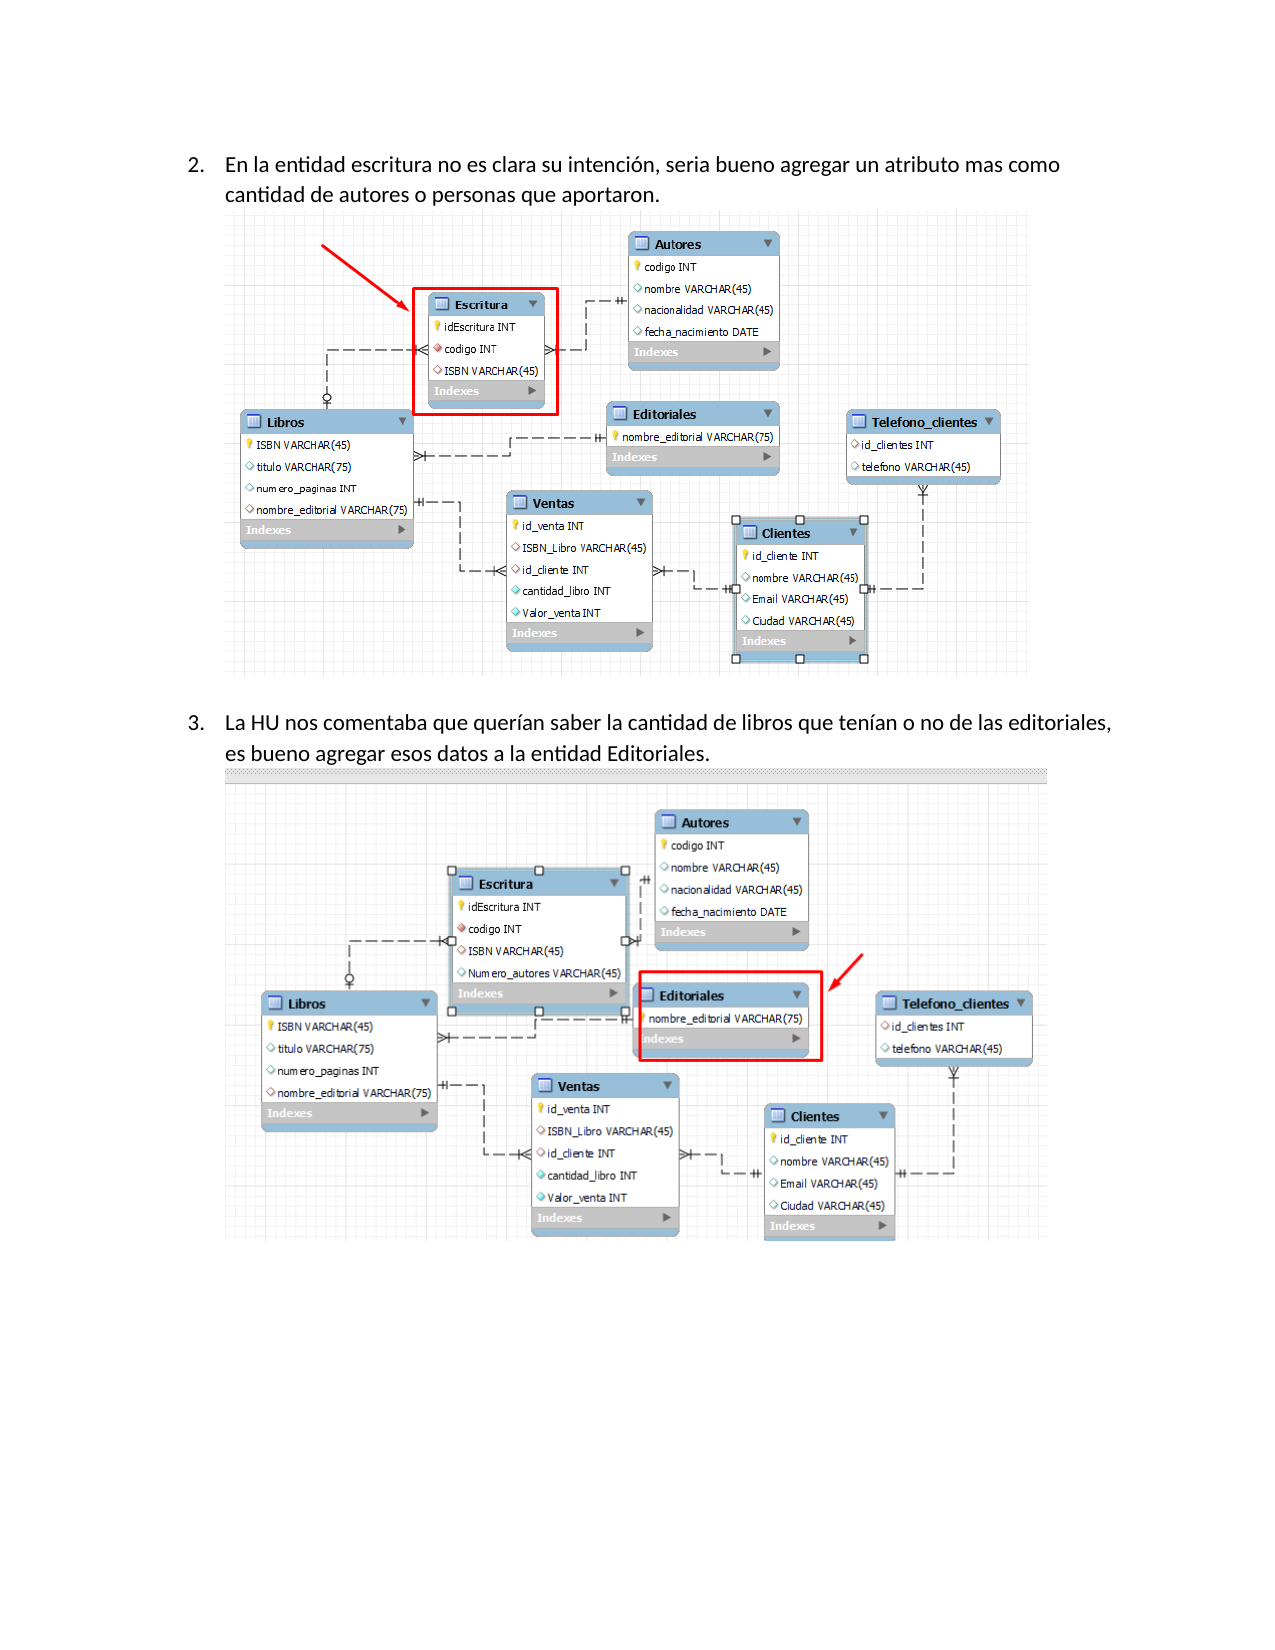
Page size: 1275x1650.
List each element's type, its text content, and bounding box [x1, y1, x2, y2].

picture [225, 210, 1030, 676]
picture [225, 768, 1047, 1241]
list La HU nos comentaba que querían saber la cantidad de libros que tenían o no de las editoriales, es bueno agregar esos datos a la entidad Editoriales. [187, 708, 1125, 767]
list En la entidad escritura no es clara su intención, seria bueno agregar un atributo mas como cantidad de autores o personas que aportaron. [187, 150, 1125, 208]
